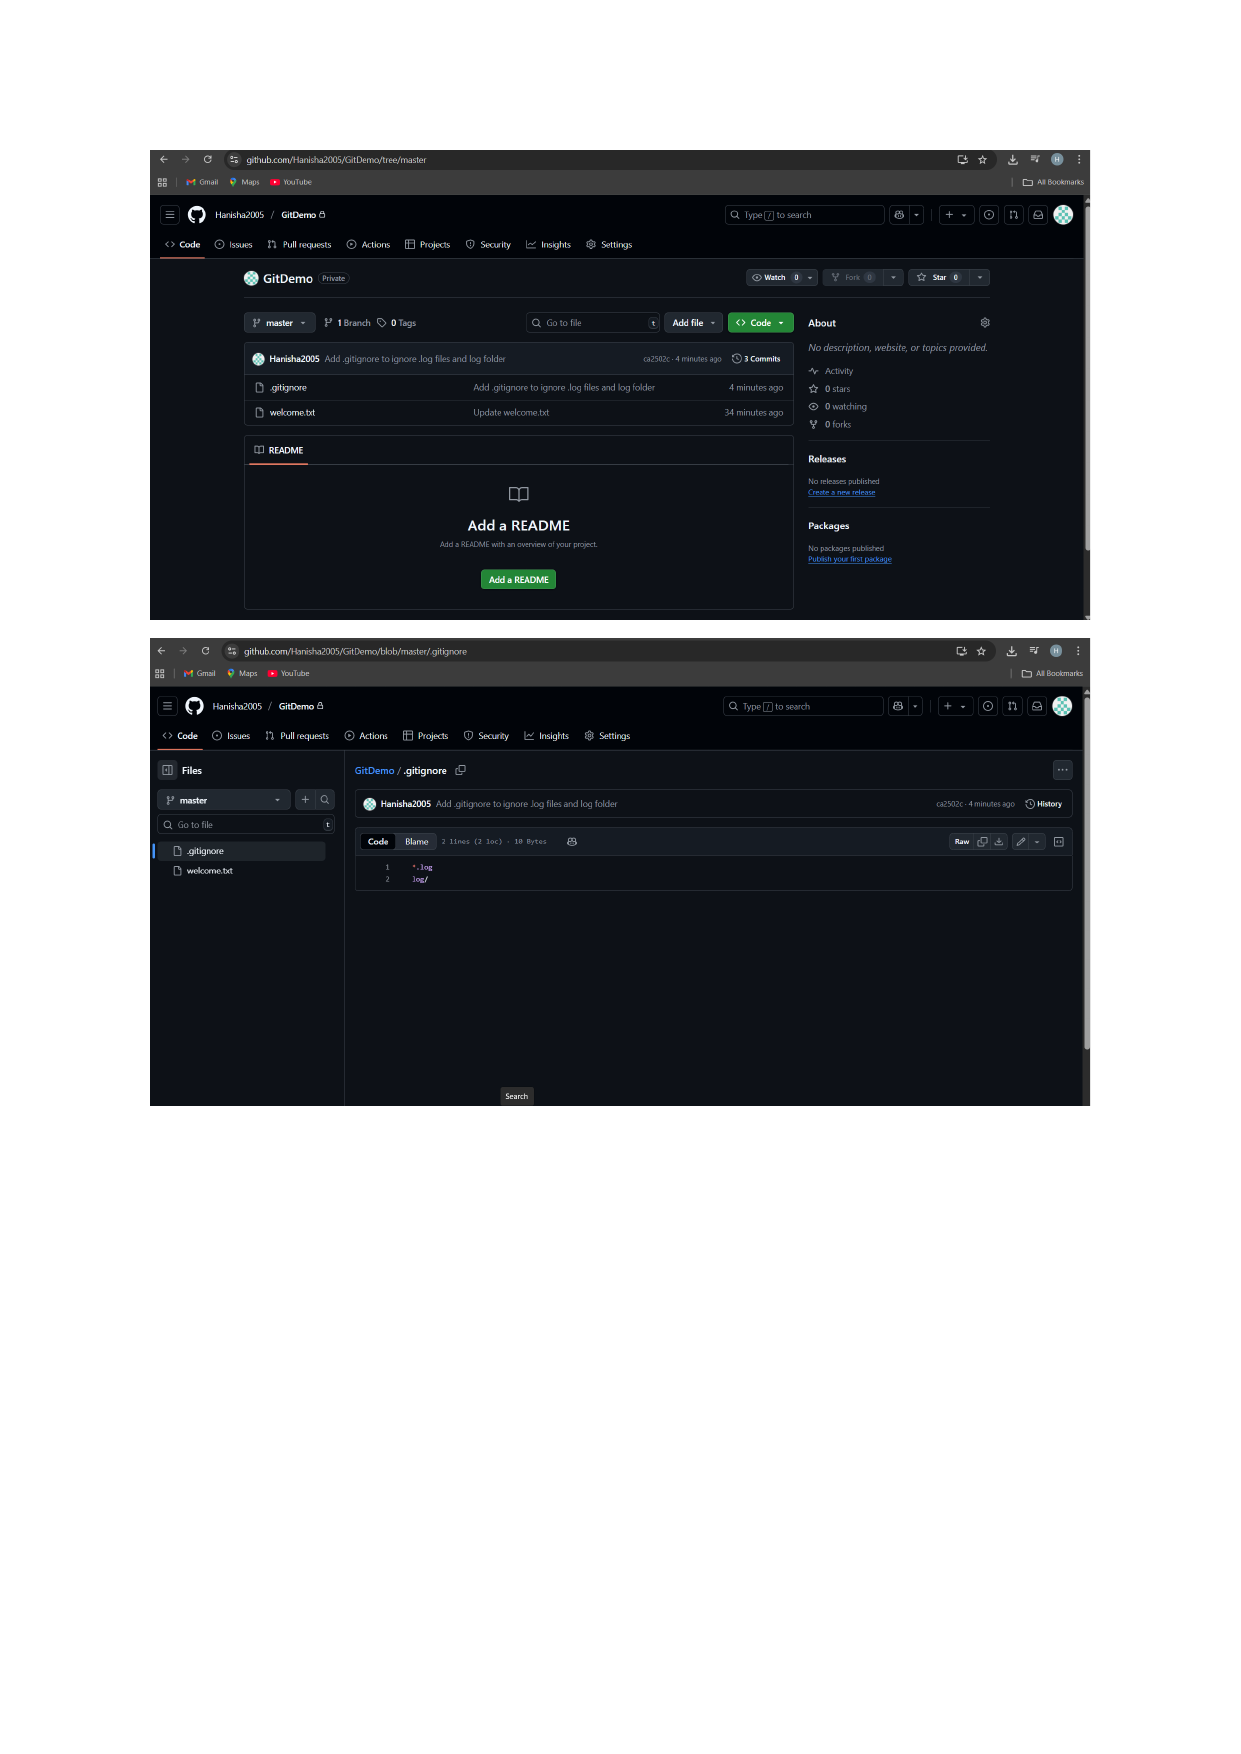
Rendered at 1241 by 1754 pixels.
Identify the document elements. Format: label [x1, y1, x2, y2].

picture [150, 150, 1091, 620]
picture [150, 638, 1091, 1106]
